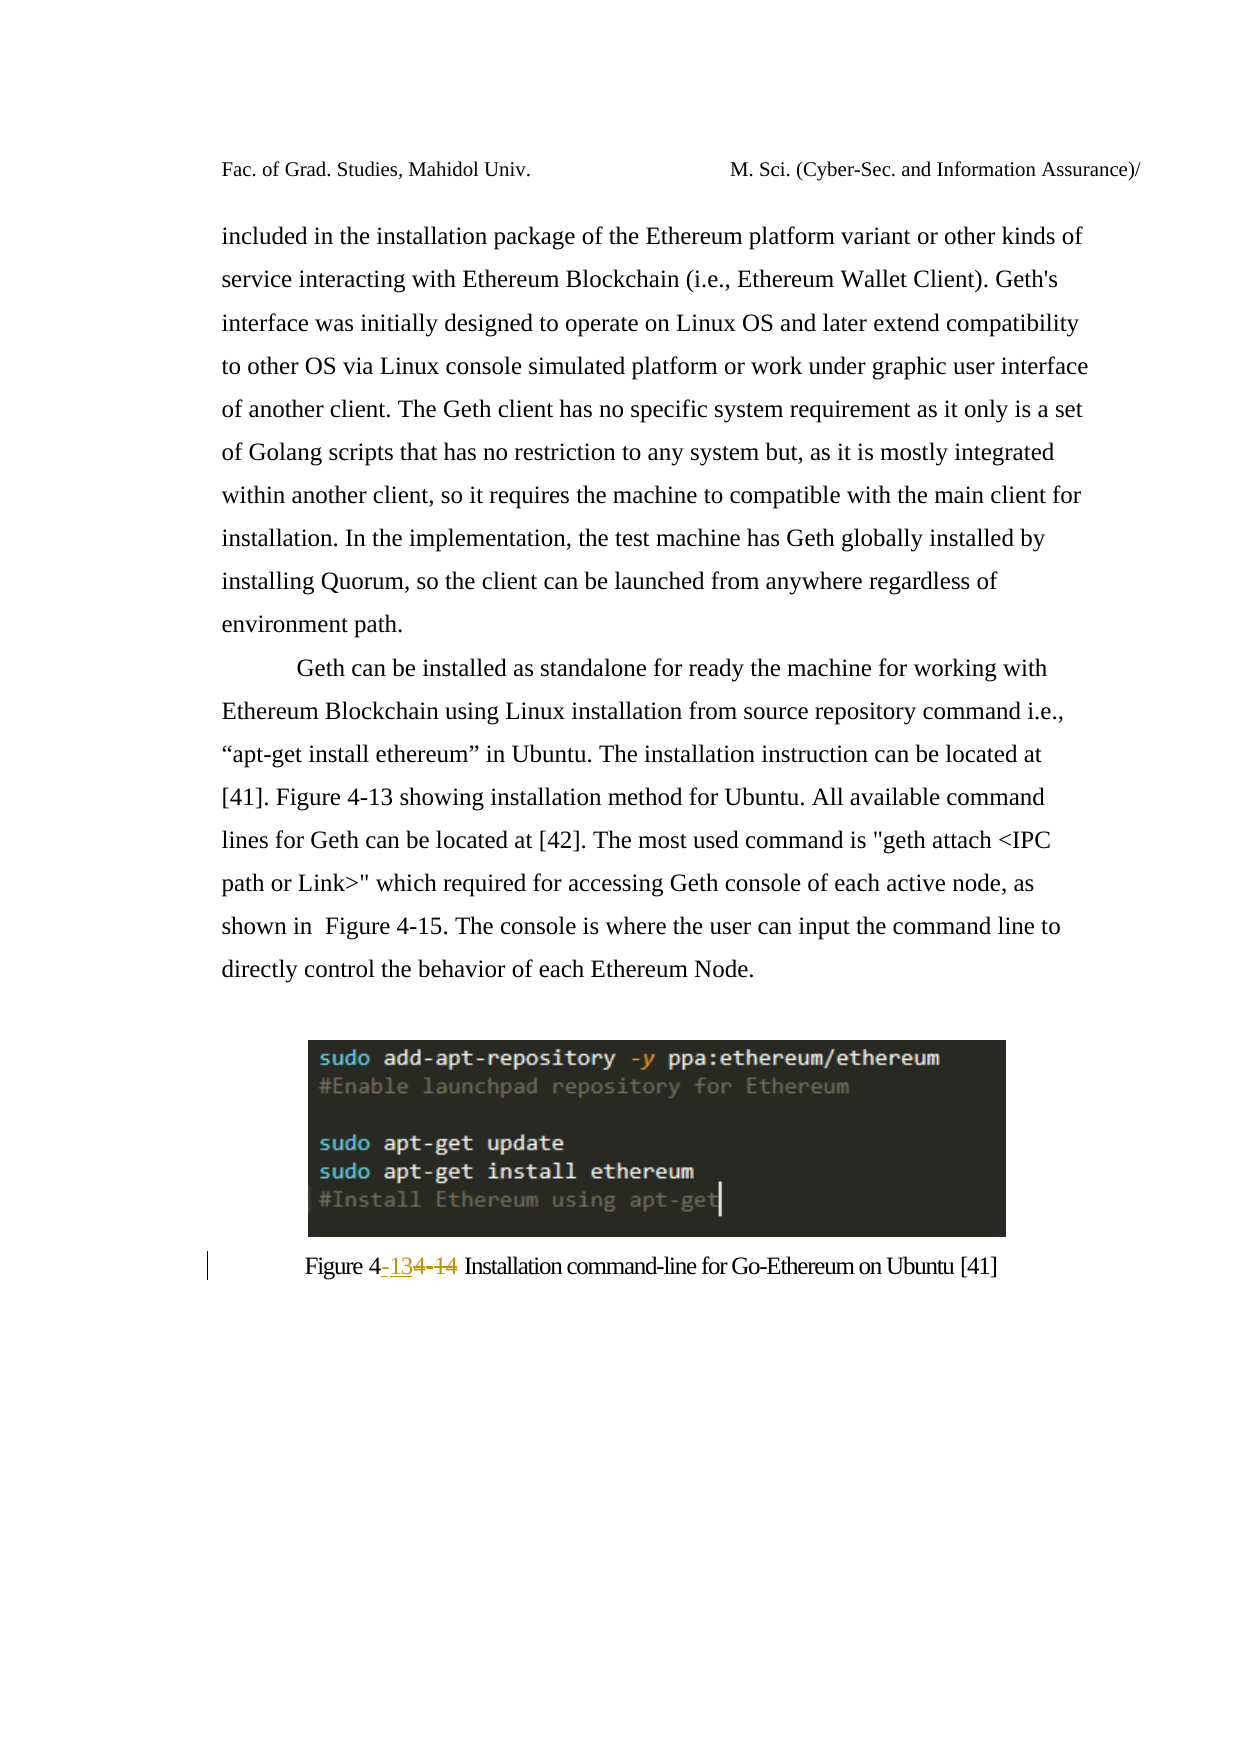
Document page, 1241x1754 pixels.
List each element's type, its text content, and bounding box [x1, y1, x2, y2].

list Geth can be installed as standalone for ready the machine for working with Ethereum Blockchain using Linux installation from source repository command i.e., “apt-get install ethereum” in Ubuntu. The installation instruction can be located at [41]. showing installation method for Ubuntu. All available command lines for Geth can be located at [42]. The most used command is "geth attach <IPC path or Link>" which required for accessing Geth console of each active node, as shown in Figure 4-2. The console is where the user can input the command line to directly control the behavior of each Ethereum Node. [221, 653, 1092, 983]
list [221, 221, 1092, 638]
picture [308, 1040, 1006, 1237]
text Figure 4 Installation command-line for Go-Ethereum on Ubuntu [41] [209, 1251, 1092, 1279]
